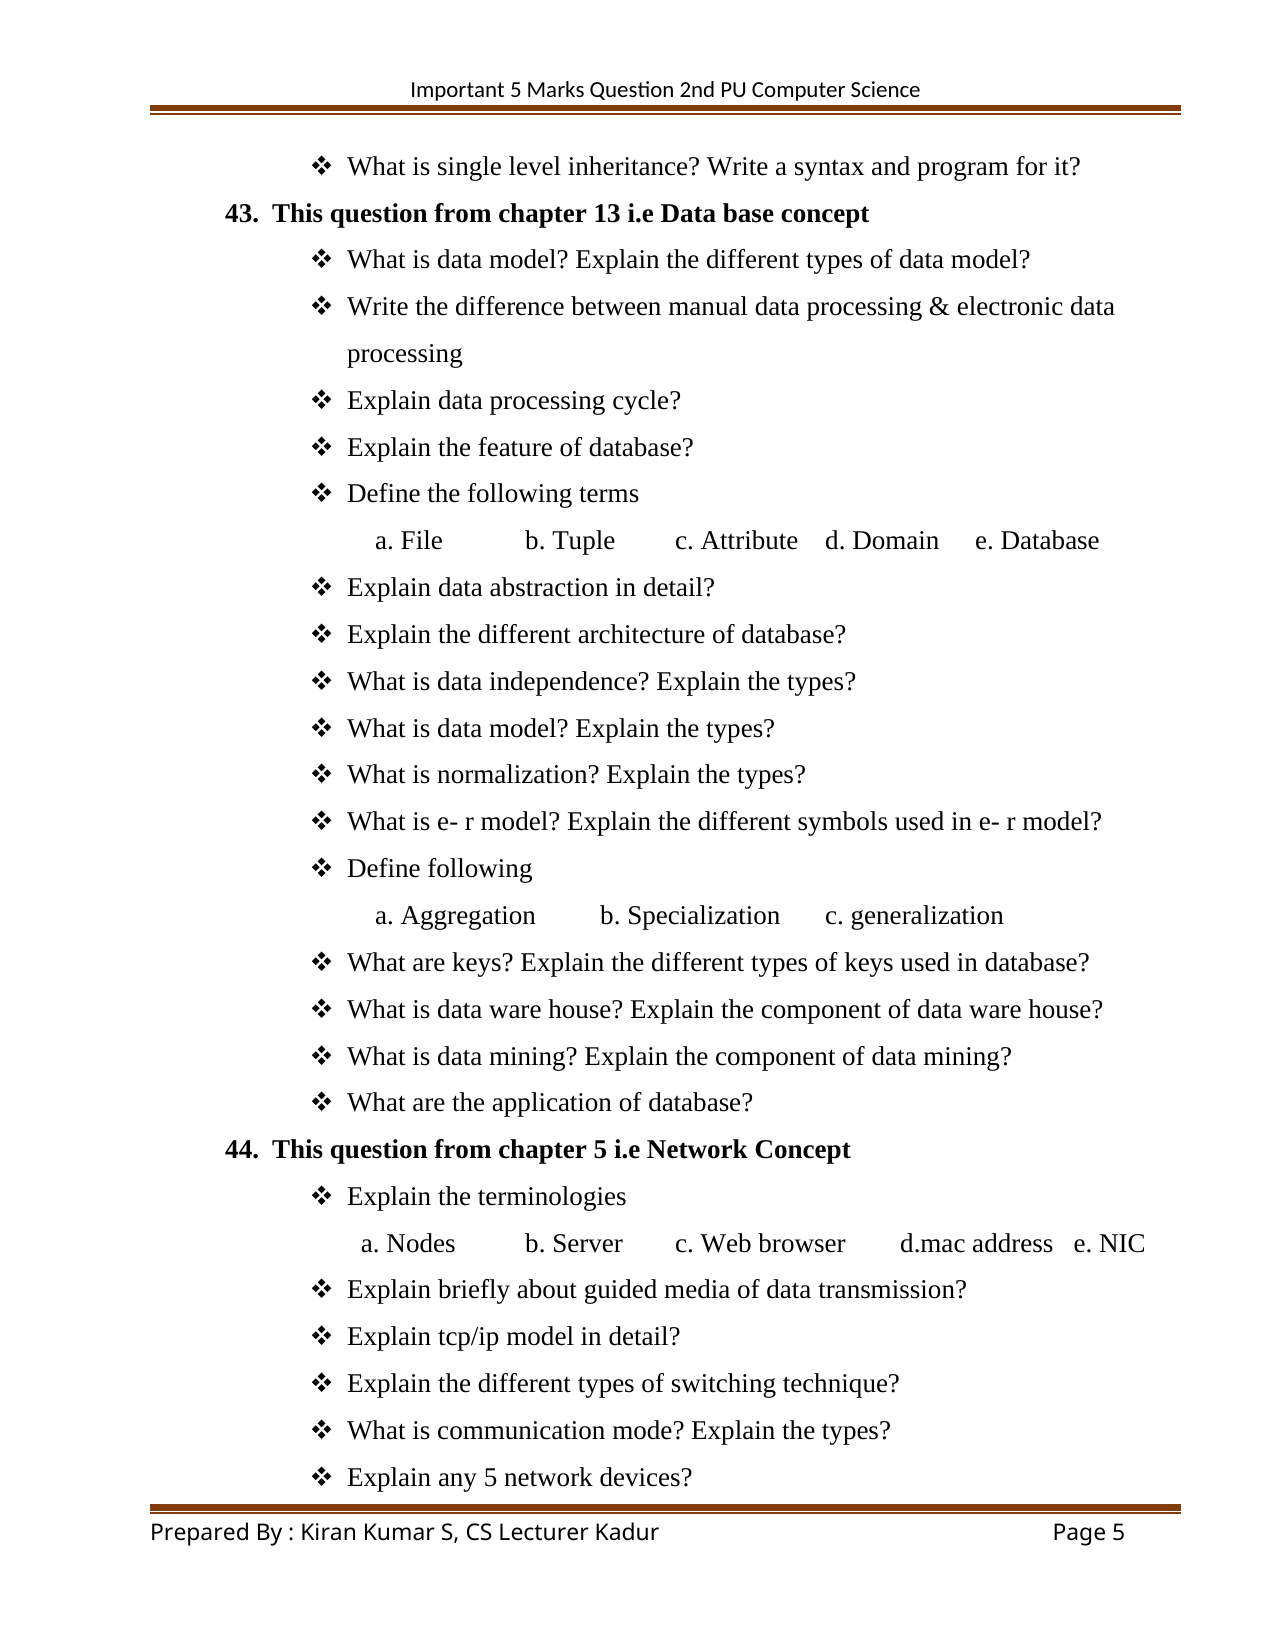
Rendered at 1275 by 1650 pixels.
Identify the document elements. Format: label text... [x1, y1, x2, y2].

list This question from chapter 13 i.e Data base concept [225, 197, 1181, 228]
list What is communication mode? Explain the types? [309, 1414, 1181, 1446]
list a. Aggregation b. Specialization c. generalization [272, 899, 1181, 930]
list Explain any 5 network devices? [309, 1461, 1181, 1492]
list Explain the terminologies [309, 1180, 1181, 1211]
list What is data mining? Explain the component of data mining? [309, 1040, 1181, 1071]
list What is data ware house? Explain the component of data ware house? [309, 993, 1181, 1024]
list Explain the different types of switching technique? [309, 1367, 1181, 1399]
list What is normalization? Explain the types? [309, 759, 1181, 790]
list Explain tcp/ip model in detail? [309, 1321, 1181, 1352]
list a. Nodes b. Server c. Web browser d.mac address e. NIC [272, 1227, 1181, 1258]
list What is single level inheritance? Write a syntax and program for it? [309, 150, 1181, 181]
list Define following [309, 852, 1181, 884]
list What is data independence? Explain the types? [309, 665, 1181, 696]
list a. File b. Tuple c. Attribute d. Domain e. Database [272, 524, 1181, 556]
list Write the difference between manual data processing & electronic data processing [309, 290, 1181, 368]
list This question from chapter 5 i.e Network Concept [225, 1133, 1181, 1164]
list Define the following terms [309, 478, 1181, 509]
list Explain the different architecture of database? [309, 618, 1181, 649]
list What is data model? Explain the types? [309, 712, 1181, 743]
list What is e- r model? Explain the different symbols used in e- r model? [309, 806, 1181, 837]
list Explain the feature of database? [309, 431, 1181, 462]
list Explain briefly about guided media of data transmission? [309, 1274, 1181, 1305]
list What are keys? Explain the different types of keys used in database? [309, 946, 1181, 977]
list Explain data processing cycle? [309, 384, 1181, 415]
list What are the application of database? [309, 1087, 1181, 1118]
list What is data model? Explain the different types of data model? [309, 243, 1181, 275]
list Explain data abstraction in detail? [309, 571, 1181, 602]
